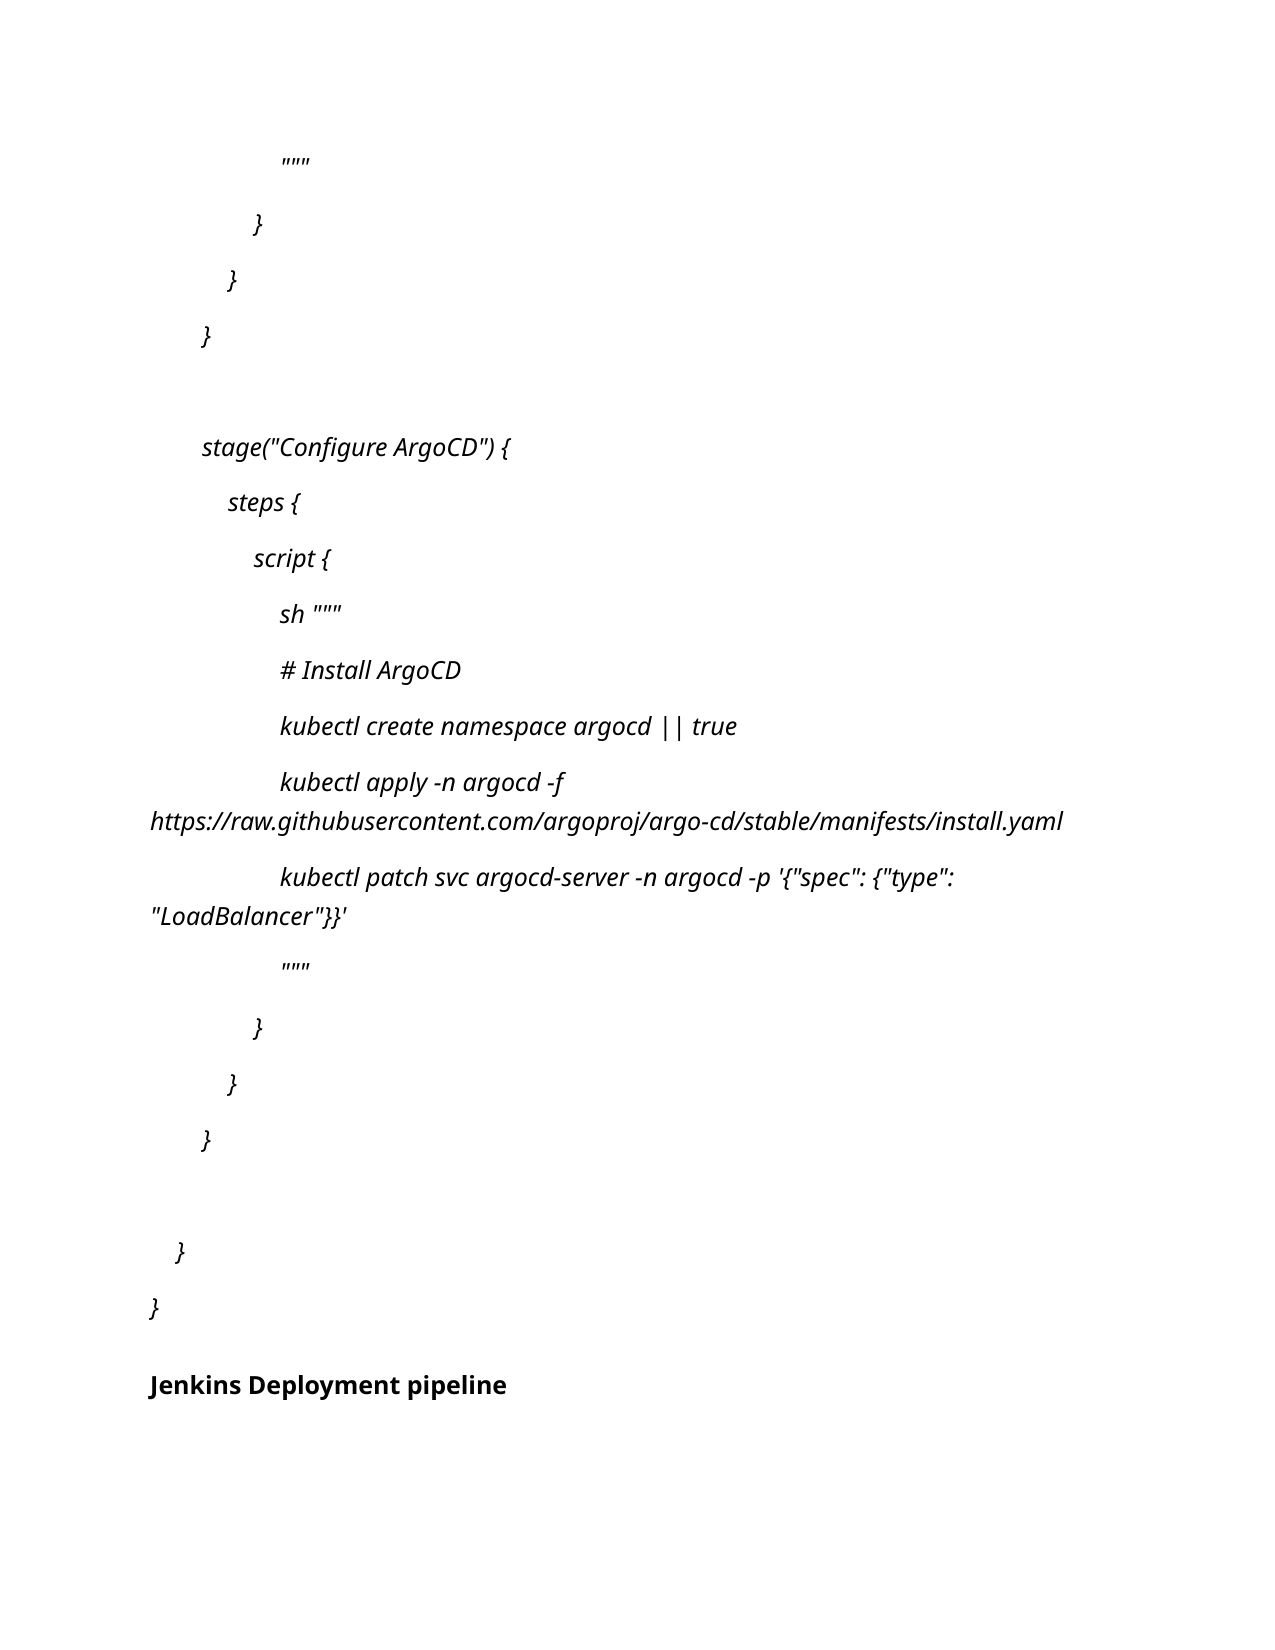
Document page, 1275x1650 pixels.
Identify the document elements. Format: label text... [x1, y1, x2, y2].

text kubectl create namespace argocd || true [150, 708, 1125, 742]
text """ [150, 150, 1125, 184]
text kubectl apply -n argocd -f https://raw.githubusercontent.com/argoproj/argo-cd/stable/manifests/install.yaml [150, 764, 1125, 837]
text kubectl patch svc argocd-server -n argocd -p '{"spec": {"type": "LoadBalancer"}}' [150, 859, 1125, 932]
text } [150, 1122, 1125, 1156]
text steps { [150, 485, 1125, 519]
text } [150, 1066, 1125, 1100]
text } [150, 317, 1125, 352]
text # Install ArgoCD [150, 652, 1125, 687]
text } [150, 1233, 1125, 1267]
text stage("Configure ArgoCD") { [150, 429, 1125, 463]
text } [150, 1010, 1125, 1044]
text } Jenkins Deployment pipeline [150, 1289, 1125, 1402]
text """ [150, 954, 1125, 988]
text } [150, 206, 1125, 240]
text } [150, 262, 1125, 296]
text script { [150, 541, 1125, 575]
text sh """ [150, 597, 1125, 631]
